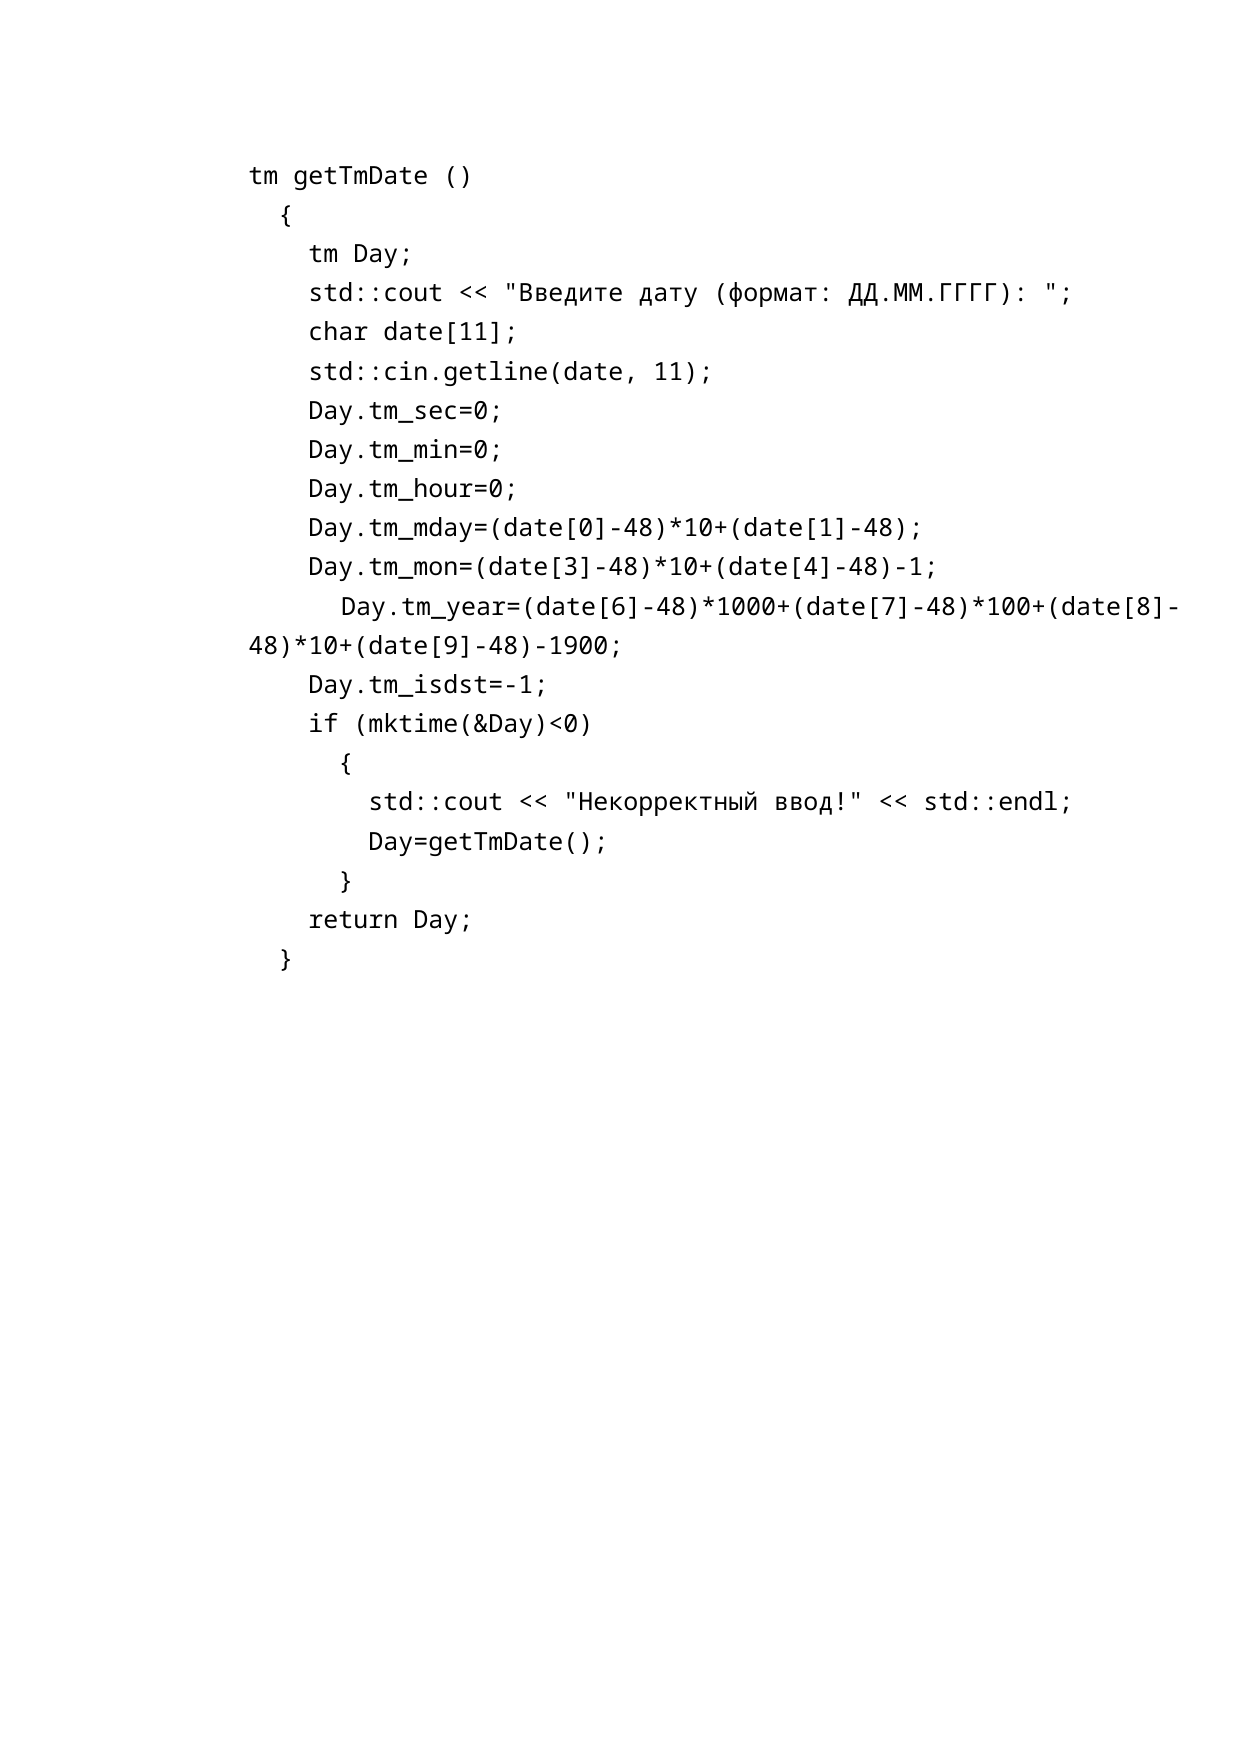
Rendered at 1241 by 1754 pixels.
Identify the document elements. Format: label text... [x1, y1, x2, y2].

text } [248, 941, 1181, 975]
text Day.tm_min=0; [248, 431, 1181, 466]
text tm getTmDate () [248, 157, 1181, 191]
text if (mktime(&Day)<0) [248, 706, 1181, 740]
text Day.tm_hour=0; [248, 471, 1181, 505]
text Day.tm_isdst=-1; [248, 666, 1181, 701]
text Day.tm_mon=(date[3]-48)*10+(date[4]-48)-1; [248, 549, 1181, 583]
text Day.tm_mday=(date[0]-48)*10+(date[1]-48); [248, 510, 1181, 544]
text Day=getTmDate(); [248, 823, 1181, 857]
text } [248, 862, 1181, 896]
text std::cout << "Введите дату (формат: ДД.ММ.ГГГГ): "; [248, 275, 1181, 309]
text { [248, 196, 1181, 231]
text { [248, 745, 1181, 779]
text std::cin.getline(date, 11); [248, 353, 1181, 387]
text tm Day; [248, 236, 1181, 270]
text Day.tm_year=(date[6]-48)*1000+(date[7]-48)*100+(date[8]-48)*10+(date[9]-48)-1900; [248, 588, 1181, 661]
text return Day; [248, 901, 1181, 936]
text std::cout << "Некорректный ввод!" << std::endl; [248, 784, 1181, 818]
text Day.tm_sec=0; [248, 392, 1181, 426]
text char date[11]; [248, 314, 1181, 348]
